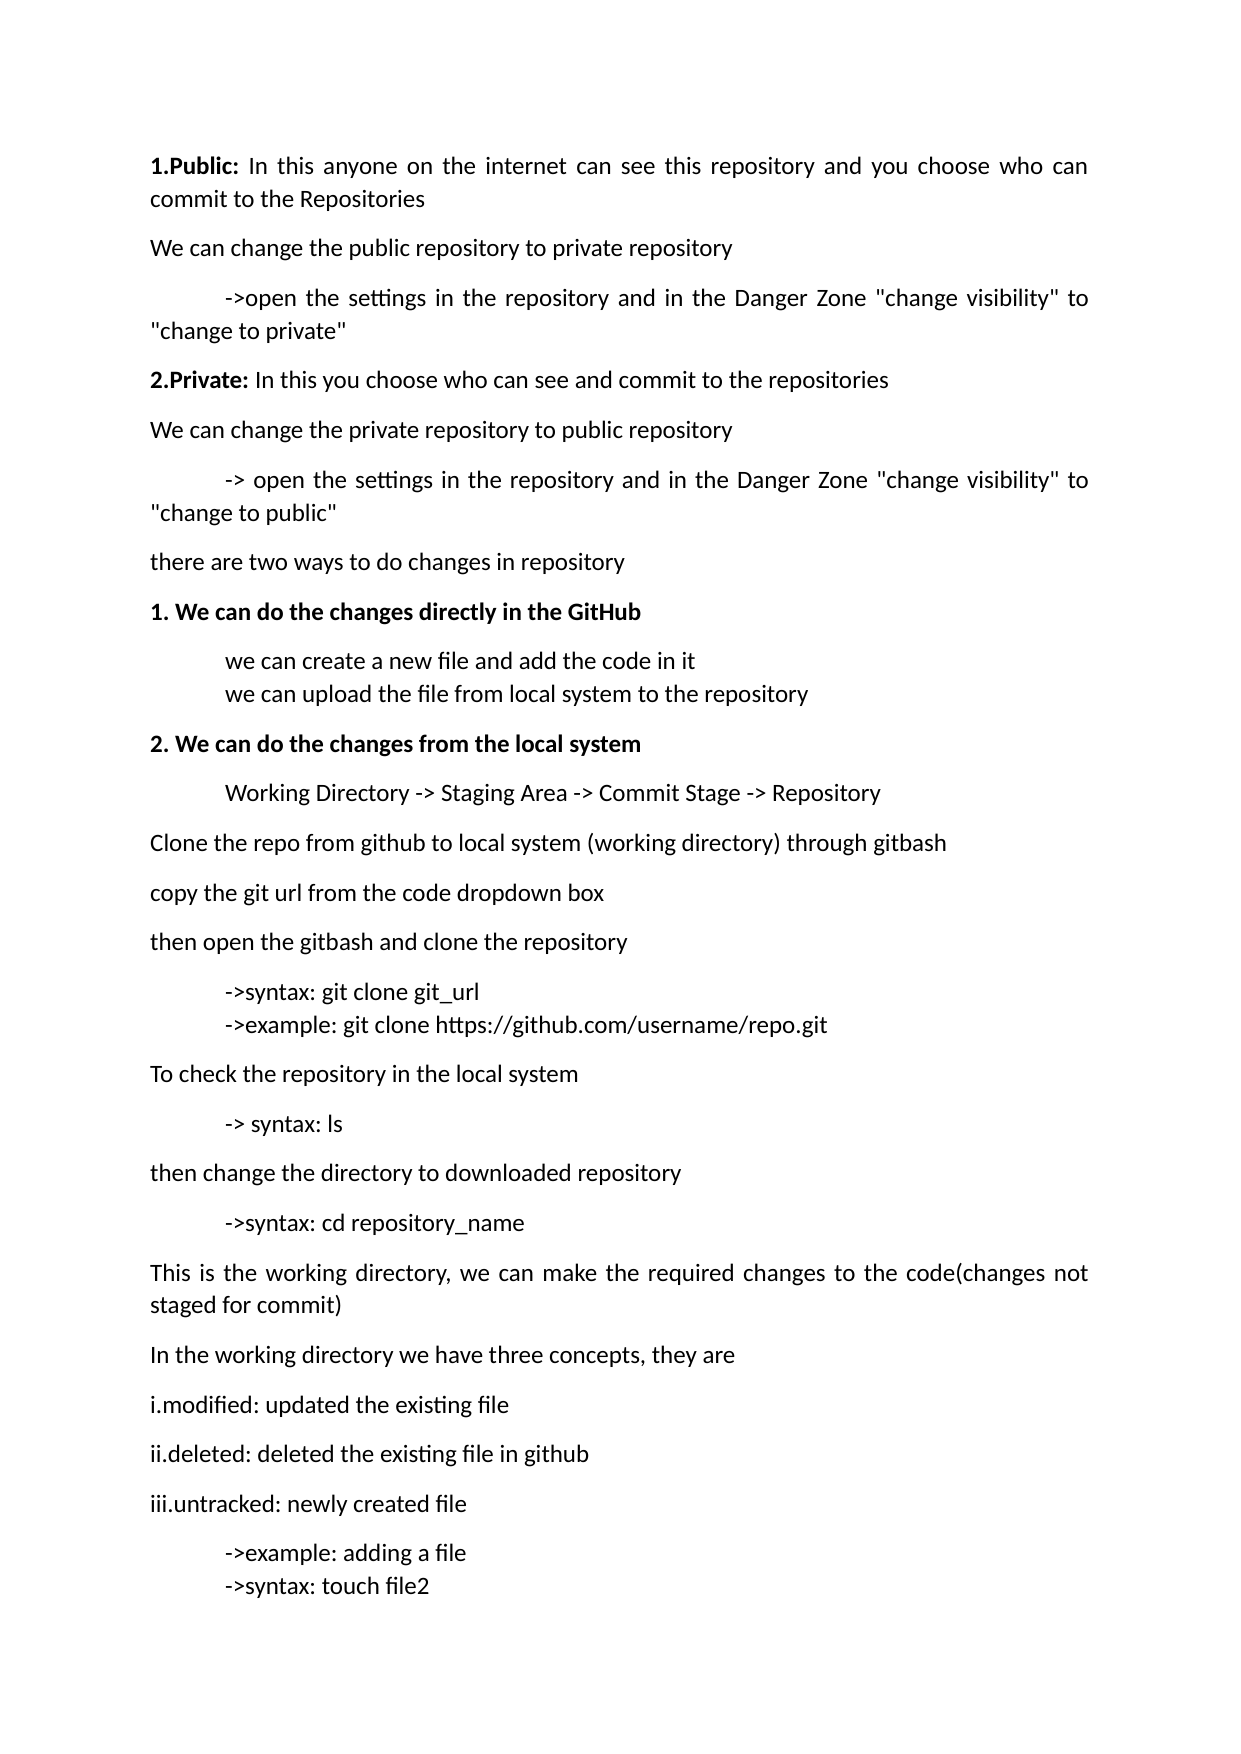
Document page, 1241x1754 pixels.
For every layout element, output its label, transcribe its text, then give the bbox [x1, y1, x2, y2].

list ->syntax: cd repository_name [225, 1207, 1090, 1238]
list ->example: adding a file [225, 1537, 1090, 1568]
list we can upload the file from local system to the repository [225, 678, 1090, 709]
list ->syntax: git clone git_url [225, 976, 1090, 1006]
text 1. We can do the changes directly in the GitHub [150, 596, 1090, 626]
text We can change the public repository to private repository [150, 232, 1090, 263]
text -> open the settings in the repository and in the Danger Zone "change visibility" to "change to public" [150, 464, 1090, 527]
text i.modified: updated the existing file [150, 1389, 1090, 1419]
text there are two ways to do changes in repository [150, 546, 1090, 577]
list we can create a new file and add the code in it [225, 645, 1090, 676]
text then change the directory to downloaded repository [150, 1157, 1090, 1188]
text 2.Private: In this you choose who can see and commit to the repositories [150, 364, 1090, 395]
text ->open the settings in the repository and in the Danger Zone "change visibility" to "change to private" [150, 282, 1090, 346]
text Clone the repo from github to local system (working directory) through gitbash [150, 827, 1090, 858]
list ->syntax: touch file2 [225, 1570, 1090, 1601]
text copy the git url from the code dropdown box [150, 877, 1090, 907]
text To check the repository in the local system [150, 1058, 1090, 1089]
text then open the gitbash and clone the repository [150, 926, 1090, 957]
text ii.deleted: deleted the existing file in github [150, 1438, 1090, 1469]
text iii.untracked: newly created file [150, 1488, 1090, 1518]
list ->example: git clone https://github.com/username/repo.git [225, 1009, 1090, 1039]
text 2. We can do the changes from the local system [150, 728, 1090, 758]
text This is the working directory, we can make the required changes to the code(changes not staged for commit) [150, 1257, 1090, 1320]
text In the working directory we have three concepts, they are [150, 1339, 1090, 1370]
text We can change the private repository to public repository [150, 414, 1090, 445]
text Working Directory -> Staging Area -> Commit Stage -> Repository [150, 777, 1090, 808]
list -> syntax: ls [225, 1108, 1090, 1138]
text 1.Public: In this anyone on the internet can see this repository and you choose who can commit to the Repositories [150, 150, 1090, 213]
